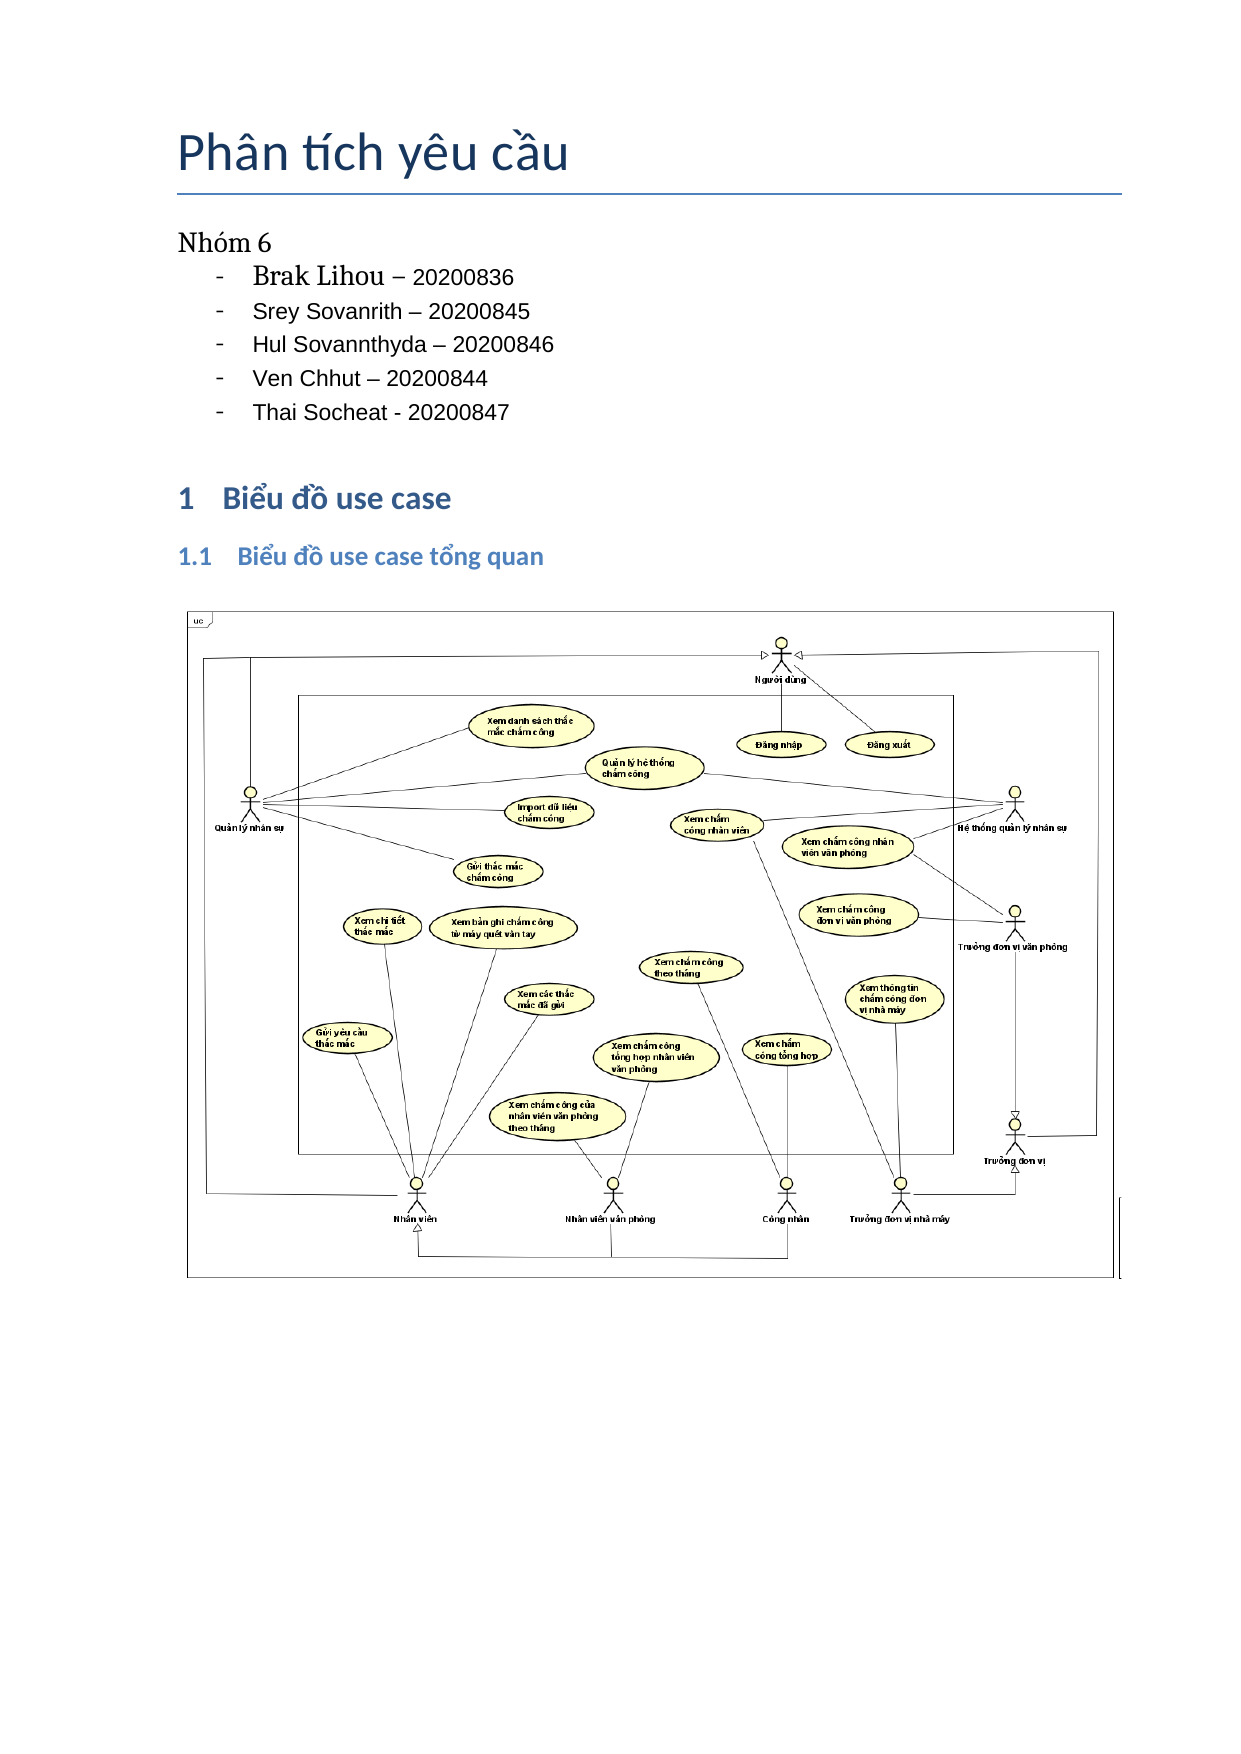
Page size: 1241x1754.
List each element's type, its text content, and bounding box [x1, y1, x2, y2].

list Srey Sovanrith – 20200845 [215, 293, 1122, 327]
subtitle Biểu đồ use case tổng quan [177, 539, 1122, 572]
title Phân tích yêu cầu [177, 118, 1122, 193]
text Nhóm 6 [177, 226, 1122, 259]
picture [177, 600, 1122, 1289]
list Brak Lihou – 20200836 [215, 259, 1122, 293]
list Hul Sovannthyda – 20200846 [215, 327, 1122, 360]
list Ven Chhut – 20200844 [215, 360, 1122, 394]
list Thai Socheat - 20200847 [215, 394, 1122, 427]
subtitle Biểu đồ use case [177, 477, 1122, 518]
